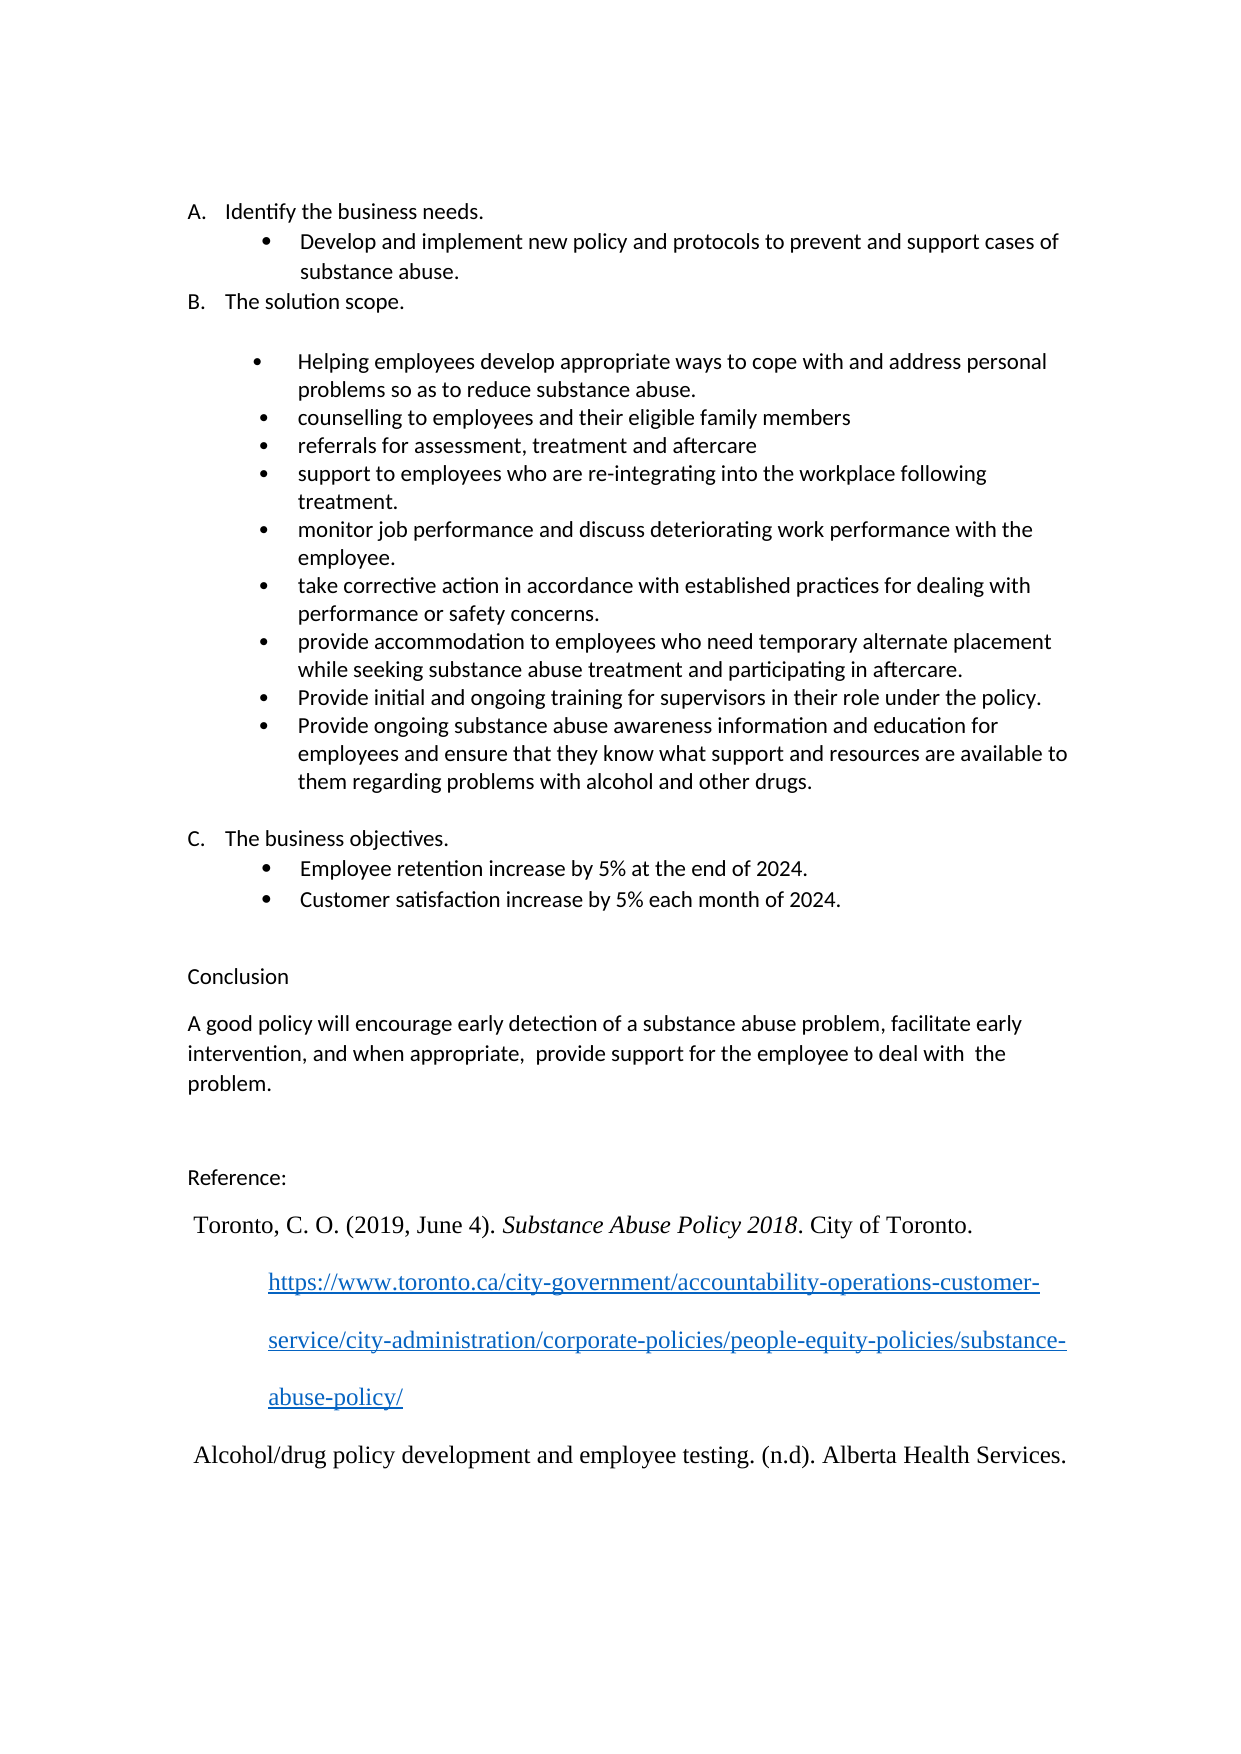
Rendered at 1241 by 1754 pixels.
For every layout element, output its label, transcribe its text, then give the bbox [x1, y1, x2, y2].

text Reference: [187, 1163, 1090, 1191]
list counselling to employees and their eligible family members [260, 403, 1090, 431]
text A good policy will encourage early detection of a substance abuse problem, facilitate early intervention, and when appropriate, provide support for the employee to deal with the problem. [187, 1009, 1090, 1097]
list Customer satisfaction increase by 5% each month of 2024. [262, 885, 1090, 913]
list The business objectives. [187, 824, 1090, 852]
list Helping employees develop appropriate ways to cope with and address personal problems so as to reduce substance abuse. [253, 347, 1090, 403]
list Employee retention increase by 5% at the end of 2024. [262, 854, 1090, 883]
list Provide initial and ongoing training for supervisors in their role under the policy. [260, 683, 1090, 711]
text Toronto, C. O. (2019, June 4). Substance Abuse Policy 2018. City of Toronto. https://www.toronto.ca/city-government/accountability-operations-customer-service/city-administration/corporate-policies/people-equity-policies/substance-abuse-policy/ [193, 1210, 1090, 1411]
list take corrective action in accordance with established practices for dealing with performance or safety concerns. [260, 571, 1090, 627]
text Alcohol/drug policy development and employee testing. (n.d). Alberta Health Services. [193, 1440, 1090, 1468]
list Develop and implement new policy and protocols to prevent and support cases of substance abuse. [262, 227, 1090, 285]
list referrals for assessment, treatment and aftercare [260, 431, 1090, 459]
list provide accommodation to employees who need temporary alternate placement while seeking substance abuse treatment and participating in aftercare. [260, 627, 1090, 683]
text Conclusion [187, 962, 1090, 990]
list monitor job performance and discuss deteriorating work performance with the employee. [260, 515, 1090, 571]
list Identify the business needs. [187, 197, 1090, 225]
list Provide ongoing substance abuse awareness information and education for employees and ensure that they know what support and resources are available to them regarding problems with alcohol and other drugs. [260, 711, 1090, 795]
list support to employees who are re-integrating into the workplace following treatment. [260, 459, 1090, 515]
list The solution scope. [187, 287, 1090, 316]
